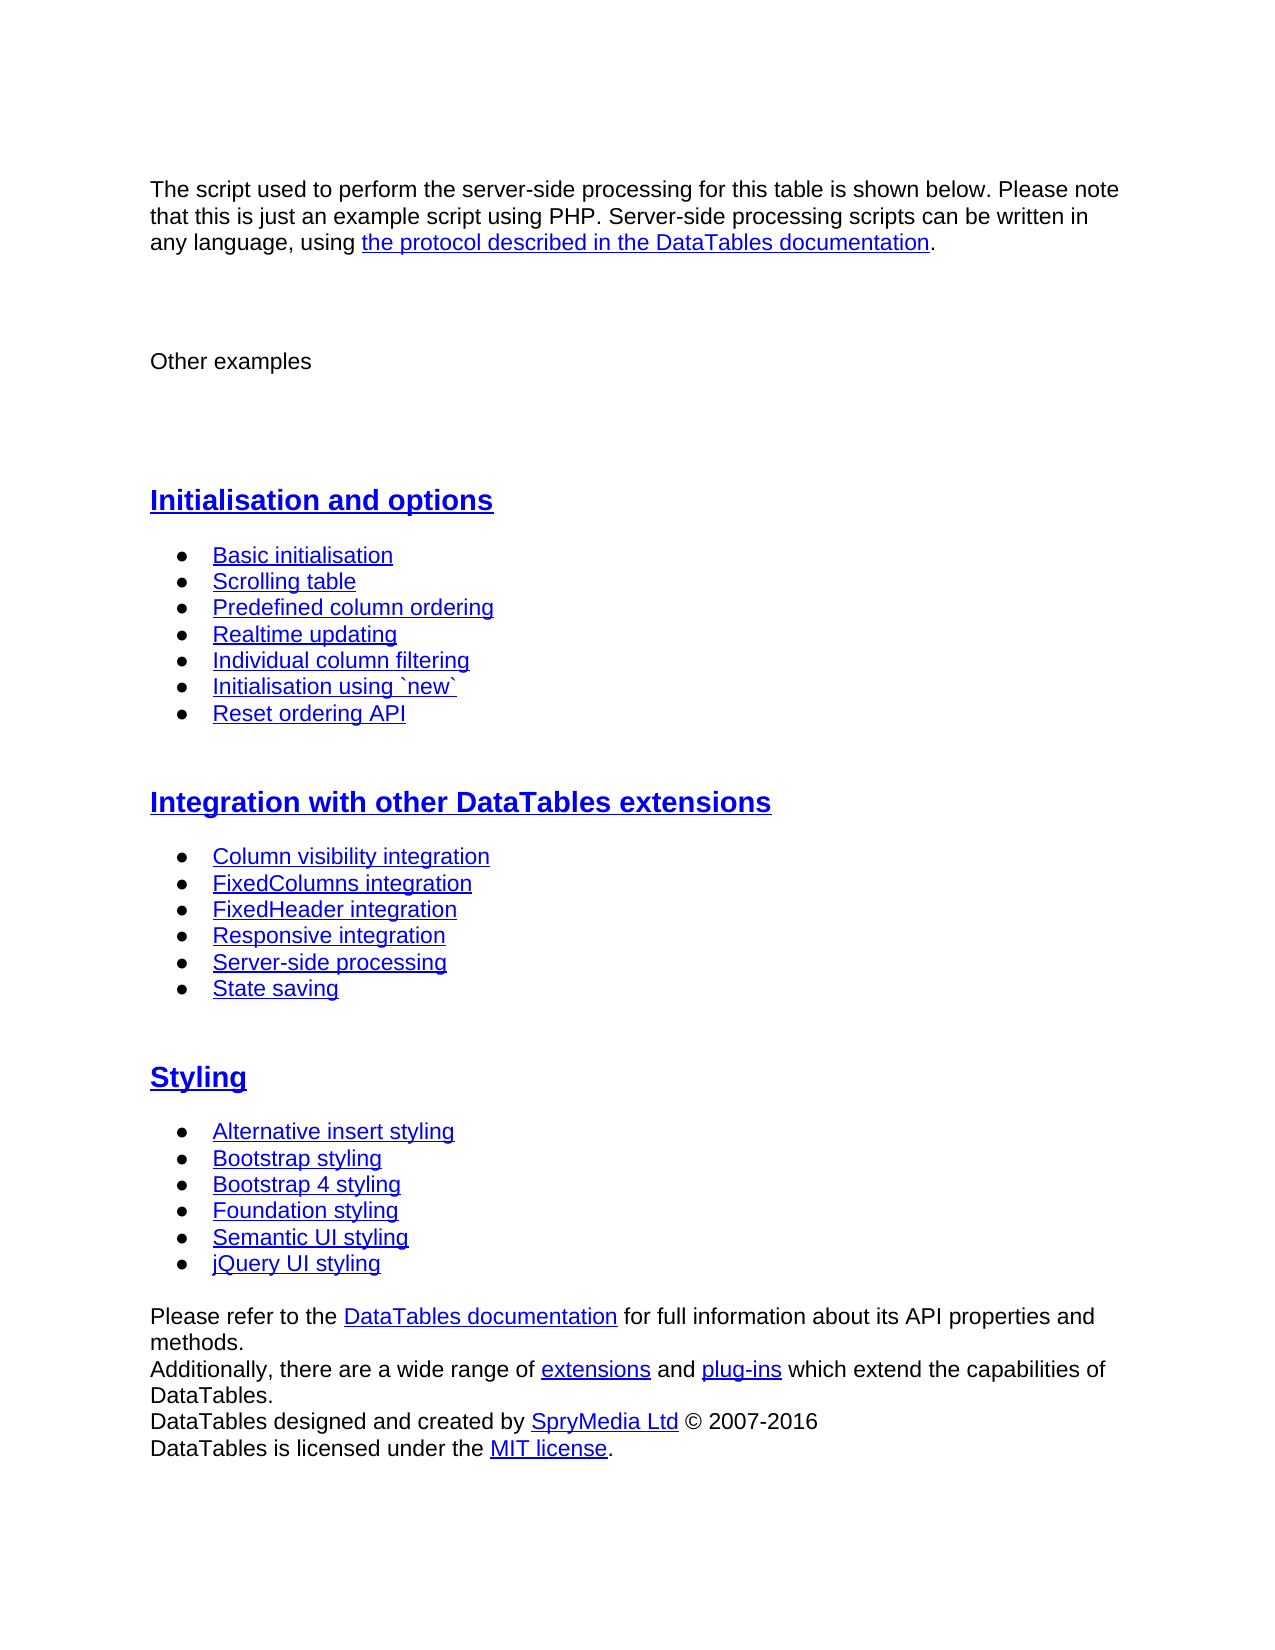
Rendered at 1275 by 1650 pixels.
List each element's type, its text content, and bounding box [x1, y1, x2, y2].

list Column visibility integration [175, 843, 1125, 869]
list State saving [175, 975, 1125, 1001]
text DataTables designed and created by SpryMedia Ltd © 2007-2016 [150, 1408, 1125, 1434]
list Individual column filtering [175, 647, 1125, 673]
list Predefined column ordering [175, 594, 1125, 621]
list Bootstrap styling [175, 1145, 1125, 1171]
text Integration with other DataTables extensions [150, 784, 1125, 818]
list Semantic UI styling [175, 1224, 1125, 1250]
list FixedHeader integration [175, 896, 1125, 922]
list Reset ordering API [175, 700, 1125, 726]
list Bootstrap 4 styling [175, 1171, 1125, 1197]
text Styling [150, 1060, 1125, 1093]
text Additionally, there are a wide range of extensions and plug-ins which extend the capabilities of DataTables. [150, 1356, 1125, 1408]
list Responsive integration [175, 922, 1125, 948]
list jQuery UI styling [175, 1250, 1125, 1276]
list Server-side processing [175, 948, 1125, 975]
text DataTables is licensed under the MIT license. [150, 1434, 1125, 1461]
list Scrolling table [175, 568, 1125, 594]
list FixedColumns integration [175, 869, 1125, 896]
list Foundation styling [175, 1197, 1125, 1224]
text Initialisation and options [150, 483, 1125, 517]
list Initialisation using `new` [175, 673, 1125, 700]
list Alternative insert styling [175, 1118, 1125, 1145]
text The script used to perform the server-side processing for this table is shown below. Please note that this is just an example script using PHP. Server-side processing scripts can be written in any language, using the protocol described in the DataTables documentation. [150, 176, 1125, 255]
list Realtime updating [175, 621, 1125, 647]
list Basic initialisation [175, 542, 1125, 568]
text Please refer to the DataTables documentation for full information about its API properties and methods. [150, 1303, 1125, 1356]
text Other examples [150, 348, 1125, 375]
